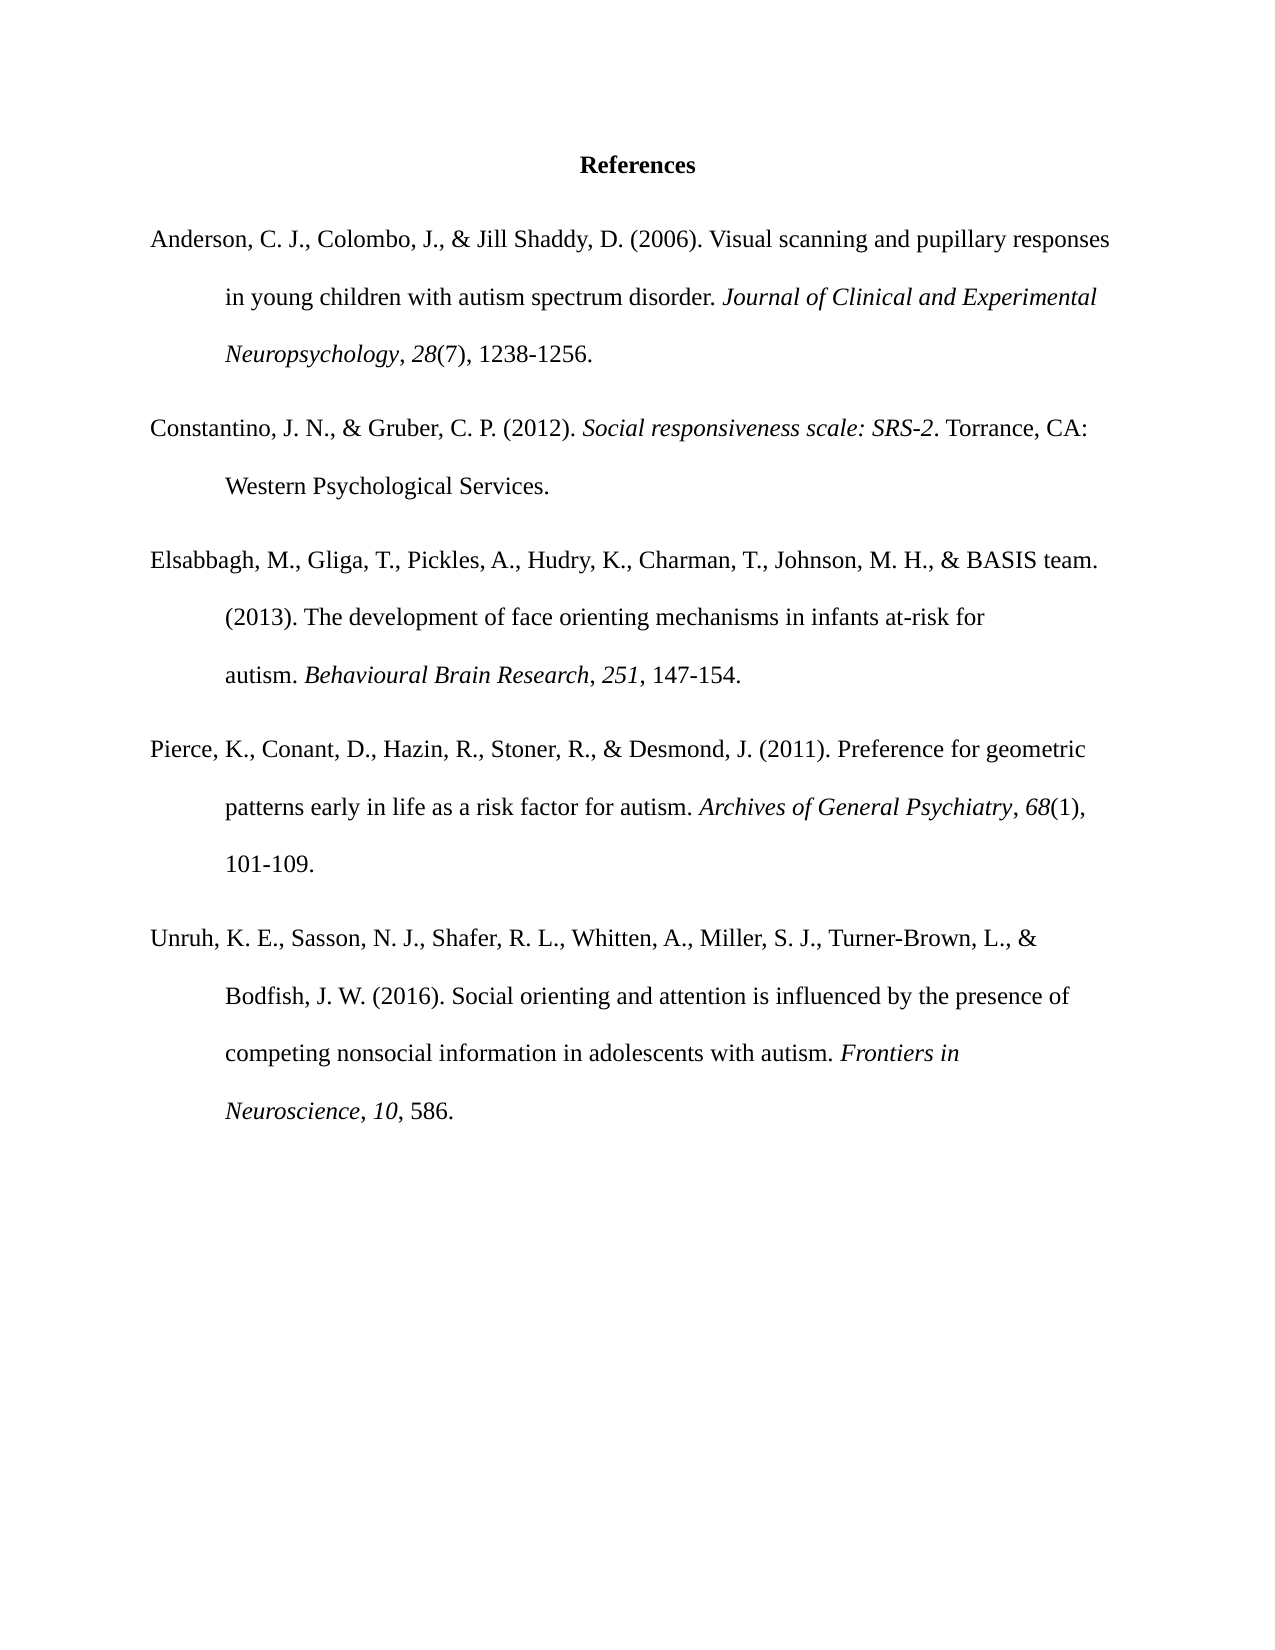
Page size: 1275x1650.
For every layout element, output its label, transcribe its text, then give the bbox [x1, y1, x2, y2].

text Pierce, K., Conant, D., Hazin, R., Stoner, R., & Desmond, J. (2011). Preference for geometric patterns early in life as a risk factor for autism. Archives of General Psychiatry, 68(1), 101-109. [150, 734, 1125, 878]
text Constantino, J. N., & Gruber, C. P. (2012). Social responsiveness scale: SRS-2. Torrance, CA: Western Psychological Services. [150, 413, 1125, 499]
text Unruh, K. E., Sasson, N. J., Shafer, R. L., Whitten, A., Miller, S. J., Turner-Brown, L., & Bodfish, J. W. (2016). Social orienting and attention is influenced by the presence of competing nonsocial information in adolescents with autism. Frontiers in Neuroscience, 10, 586. [150, 923, 1125, 1124]
text References [150, 150, 1125, 179]
text Anderson, C. J., Colombo, J., & Jill Shaddy, D. (2006). Visual scanning and pupillary responses in young children with autism spectrum disorder. Journal of Clinical and Experimental Neuropsychology, 28(7), 1238-1256. [150, 224, 1125, 368]
text Elsabbagh, M., Gliga, T., Pickles, A., Hudry, K., Charman, T., Johnson, M. H., & BASIS team. (2013). The development of face orienting mechanisms in infants at-risk for autism. Behavioural Brain Research, 251, 147-154. [150, 545, 1125, 689]
